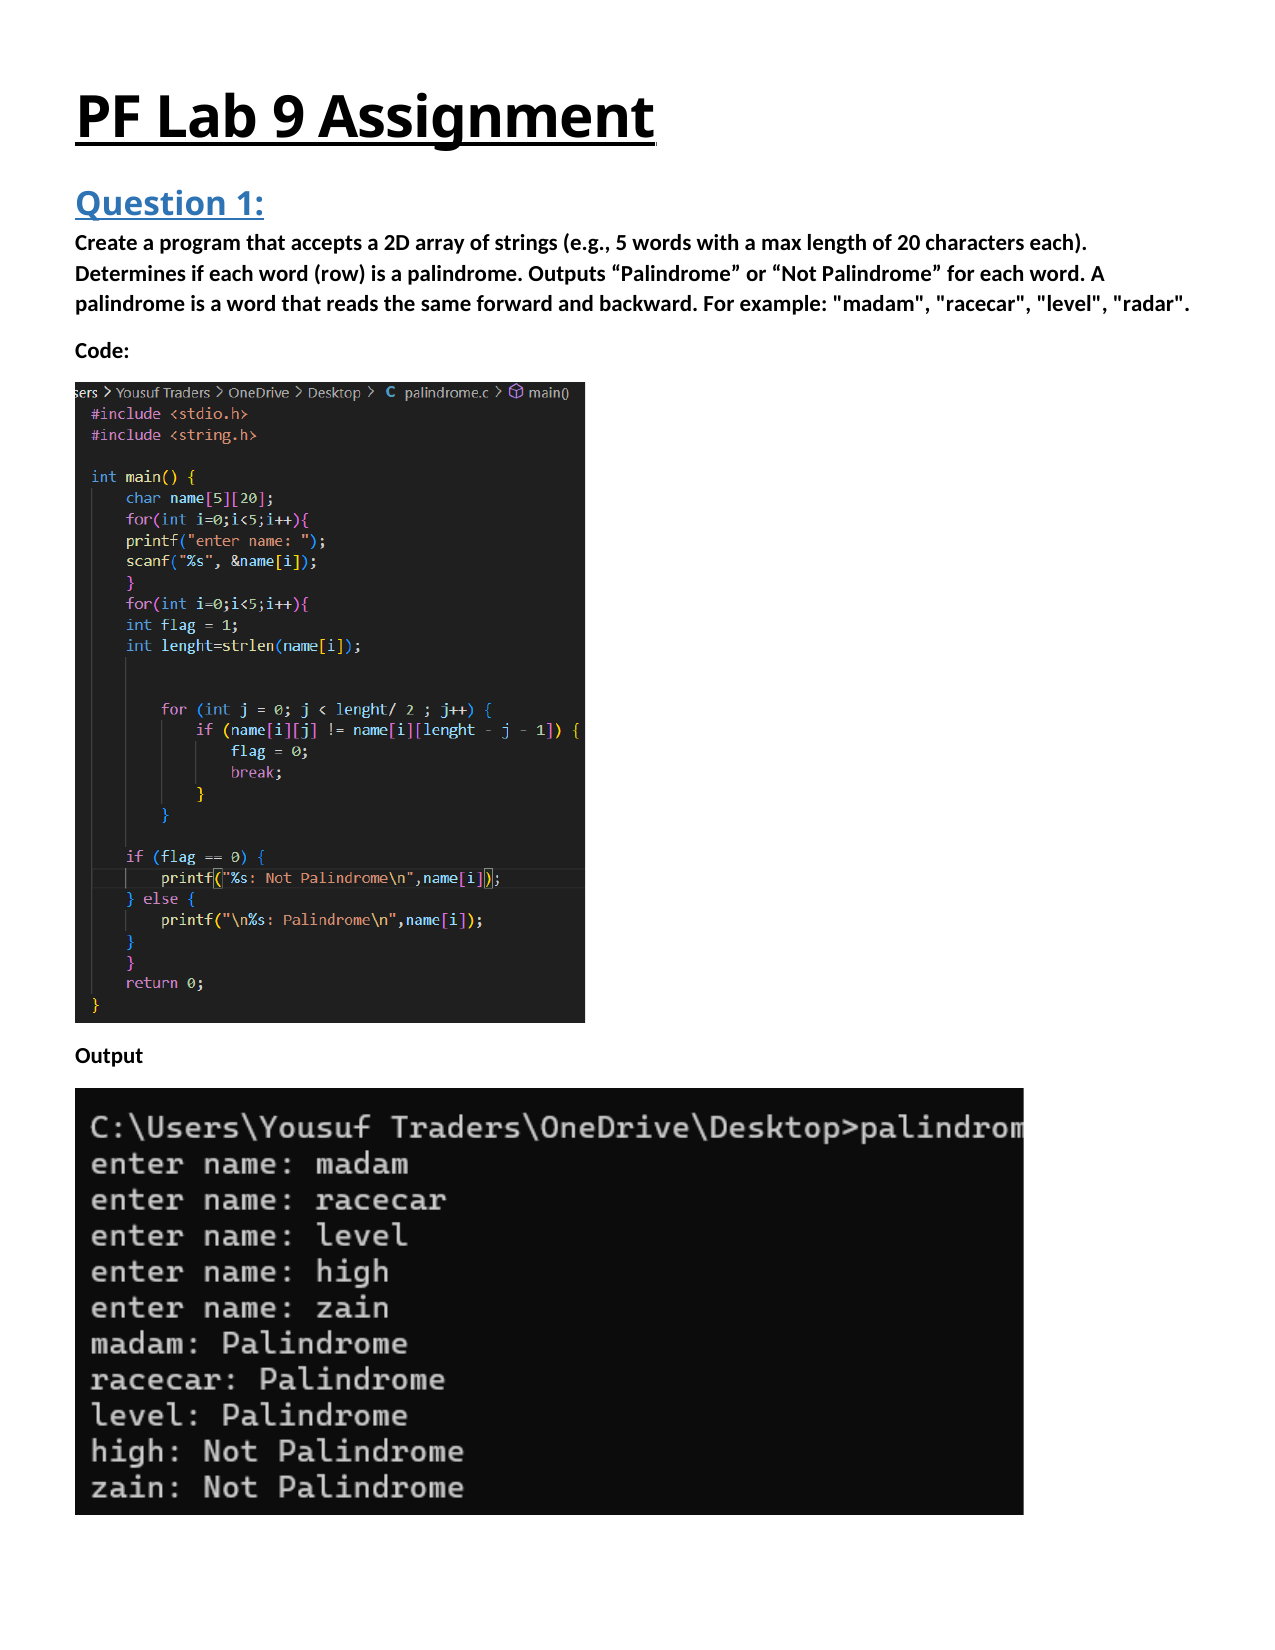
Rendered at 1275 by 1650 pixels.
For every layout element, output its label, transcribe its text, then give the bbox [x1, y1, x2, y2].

picture [75, 382, 586, 1023]
text Output [75, 1041, 1200, 1069]
picture [75, 1088, 1024, 1515]
title PF Lab 9 Assignment [75, 75, 1200, 154]
subtitle Question 1: [75, 179, 1200, 225]
text Create a program that accepts a 2D array of strings (e.g., 5 words with a max length of 20 characters each). Determines if each word (row) is a palindrome. Outputs “Palindrome” or “Not Palindrome” for each word. A palindrome is a word that reads the same forward and backward. For example: "madam", "racecar", "level", "radar". [75, 228, 1200, 317]
text Code: [75, 336, 1200, 364]
